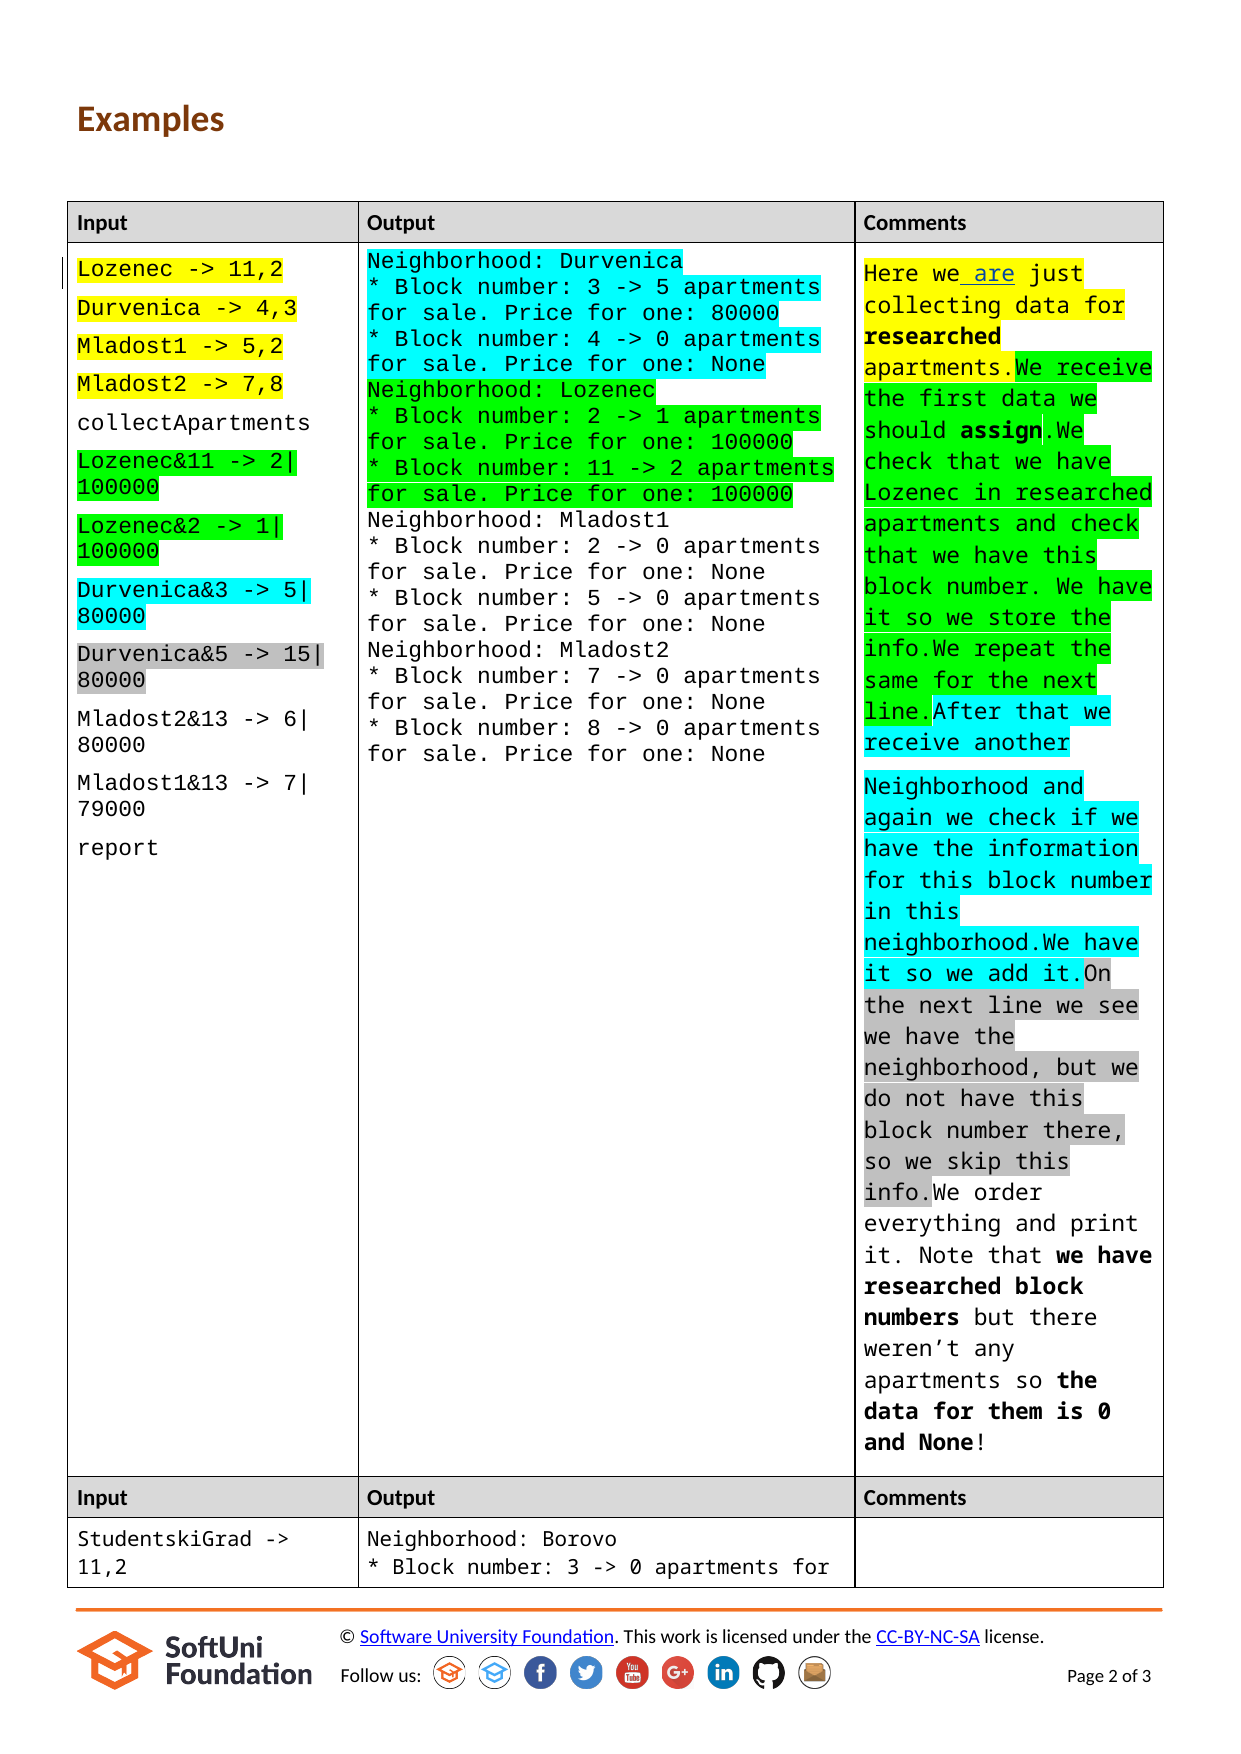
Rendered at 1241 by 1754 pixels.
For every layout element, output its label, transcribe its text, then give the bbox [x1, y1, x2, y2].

picture [722, 1669, 732, 1680]
table_cell Neighborhood: Durvenica * Block number: 3 -> 5 apartments for sale. Price for one: 80000 * Block number: 4 -> 0 apartments for sale. Price for one: None Neighborhood: Lozenec * Block number: 2 -> 1 apartments for sale. Price for one: 100000 * Block number: 11 -> 2 apartments for sale. Price for one: 100000 Neighborhood: Mladost1 * Block number: 2 -> 0 apartments for sale. Price for one: None * Block number: 5 -> 0 apartments for sale. Price for one: None Neighborhood: Mladost2 * Block number: 7 -> 0 apartments for sale. Price for one: None * Block number: 8 -> 0 apartments for sale. Price for one: None [359, 243, 854, 1476]
picture [478, 1656, 511, 1689]
table_cell Here we just collecting data for researched apartments.We receive the first data we should assign.We check that we have Lozenec in researched apartments and check that we have this block number. We have it so we store the info.We repeat the same for the next line.After that we receive another Neighborhood and again we check if we have the information for this block number in this neighborhood.We have it so we add it.On the next line we see we have the neighborhood, but we do not have this block number there, so we skip this info.We order everything and print it. Note that we have researched block numbers but there weren’t any apartments so the data for them is 0 and None! [856, 243, 1163, 1476]
table_cell Output [359, 1477, 854, 1517]
picture [730, 1656, 740, 1666]
table_cell [856, 1518, 1163, 1587]
picture [524, 1656, 557, 1689]
subtitle Examples [77, 95, 1163, 141]
picture [798, 1656, 831, 1689]
table_cell Comments [856, 1477, 1163, 1517]
table_header Output [359, 202, 854, 242]
picture [707, 1656, 717, 1666]
table_header Input [68, 202, 358, 242]
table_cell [359, 1518, 854, 1587]
picture [616, 1656, 649, 1689]
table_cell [68, 1518, 358, 1587]
picture [433, 1656, 466, 1689]
table_cell Input [68, 1477, 358, 1517]
picture [76, 1631, 312, 1690]
table_header Comments [856, 202, 1163, 242]
table_cell Lozenec -> 11,2 Durvenica -> 4,3 Mladost1 -> 5,2 Mladost2 -> 7,8 collectApartments Lozenec&11 -> 2|100000 Lozenec&2 -> 1|100000 Durvenica&3 -> 5|80000 Durvenica&5 -> 15|80000 Mladost2&13 -> 6|80000 Mladost1&13 -> 7|79000 report [68, 243, 358, 1476]
picture [570, 1656, 603, 1689]
picture [730, 1679, 740, 1689]
picture [707, 1679, 717, 1689]
picture [662, 1656, 694, 1689]
picture [752, 1656, 785, 1689]
